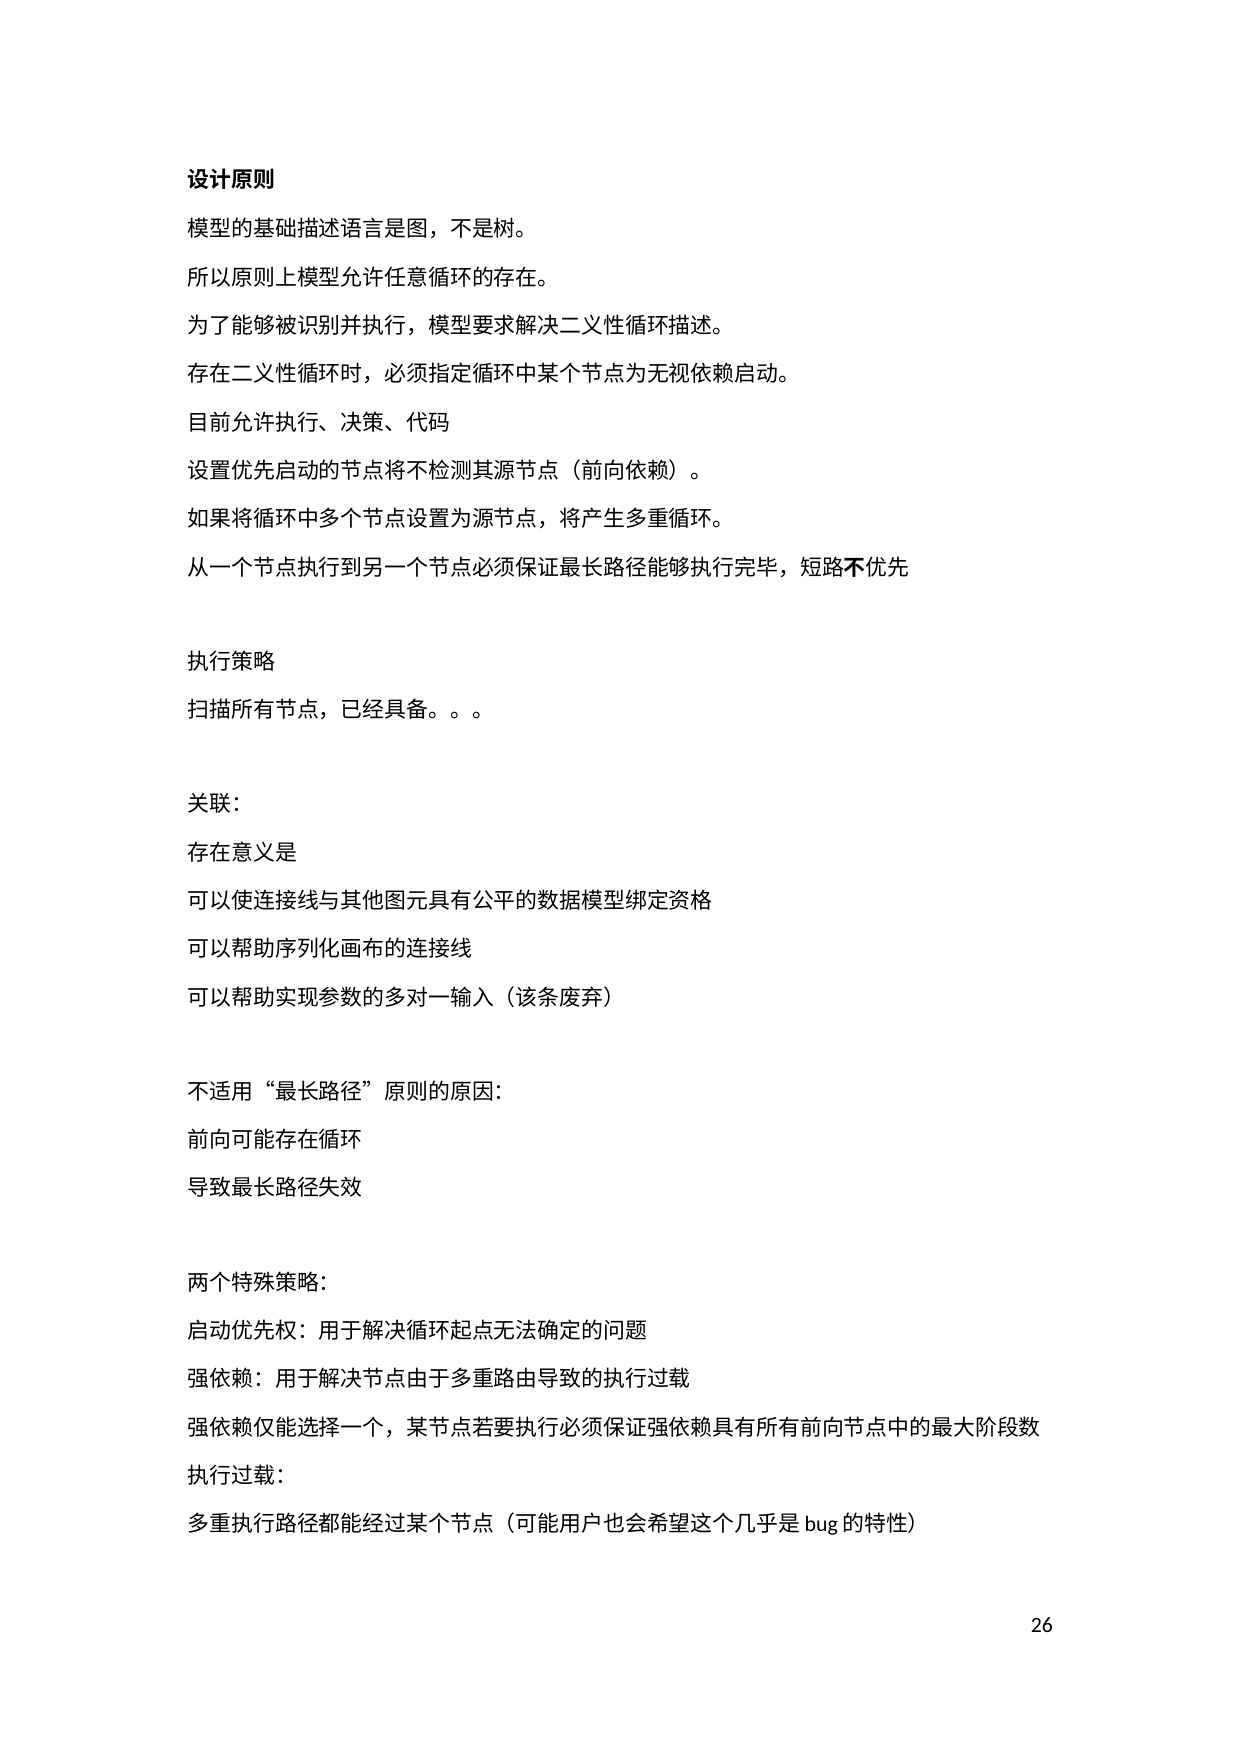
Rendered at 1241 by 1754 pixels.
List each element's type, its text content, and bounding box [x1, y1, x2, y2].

subtitle 设计原则 [187, 162, 1053, 194]
text 导致最长路径失效 [187, 1170, 1053, 1202]
text 两个特殊策略： [187, 1264, 1053, 1297]
text 执行策略 [187, 643, 1053, 676]
text 设置优先启动的节点将不检测其源节点（前向依赖）。 [187, 452, 1053, 485]
text 从一个节点执行到另一个节点必须保证最长路径能够执行完毕，短路不优先 [187, 549, 1053, 582]
text 启动优先权：用于解决循环起点无法确定的问题 [187, 1312, 1053, 1345]
text 所以原则上模型允许任意循环的存在。 [187, 259, 1053, 292]
text 目前允许执行、决策、代码 [187, 404, 1053, 437]
text 前向可能存在循环 [187, 1122, 1053, 1154]
text 执行过载： [187, 1457, 1053, 1490]
text 不适用“最长路径”原则的原因： [187, 1073, 1053, 1106]
text 模型的基础描述语言是图，不是树。 [187, 211, 1053, 243]
text 关联： [187, 786, 1053, 818]
text 存在意义是 [187, 834, 1053, 867]
text 强依赖：用于解决节点由于多重路由导致的执行过载 [187, 1361, 1053, 1393]
text 强依赖仅能选择一个，某节点若要执行必须保证强依赖具有所有前向节点中的最大阶段数 [187, 1409, 1053, 1442]
text 多重执行路径都能经过某个节点（可能用户也会希望这个几乎是bug的特性） [187, 1506, 1053, 1538]
text 扫描所有节点，已经具备。。。 [187, 692, 1053, 724]
text 如果将循环中多个节点设置为源节点，将产生多重循环。 [187, 501, 1053, 533]
text 为了能够被识别并执行，模型要求解决二义性循环描述。 [187, 307, 1053, 340]
text 存在二义性循环时，必须指定循环中某个节点为无视依赖启动。 [187, 356, 1053, 388]
